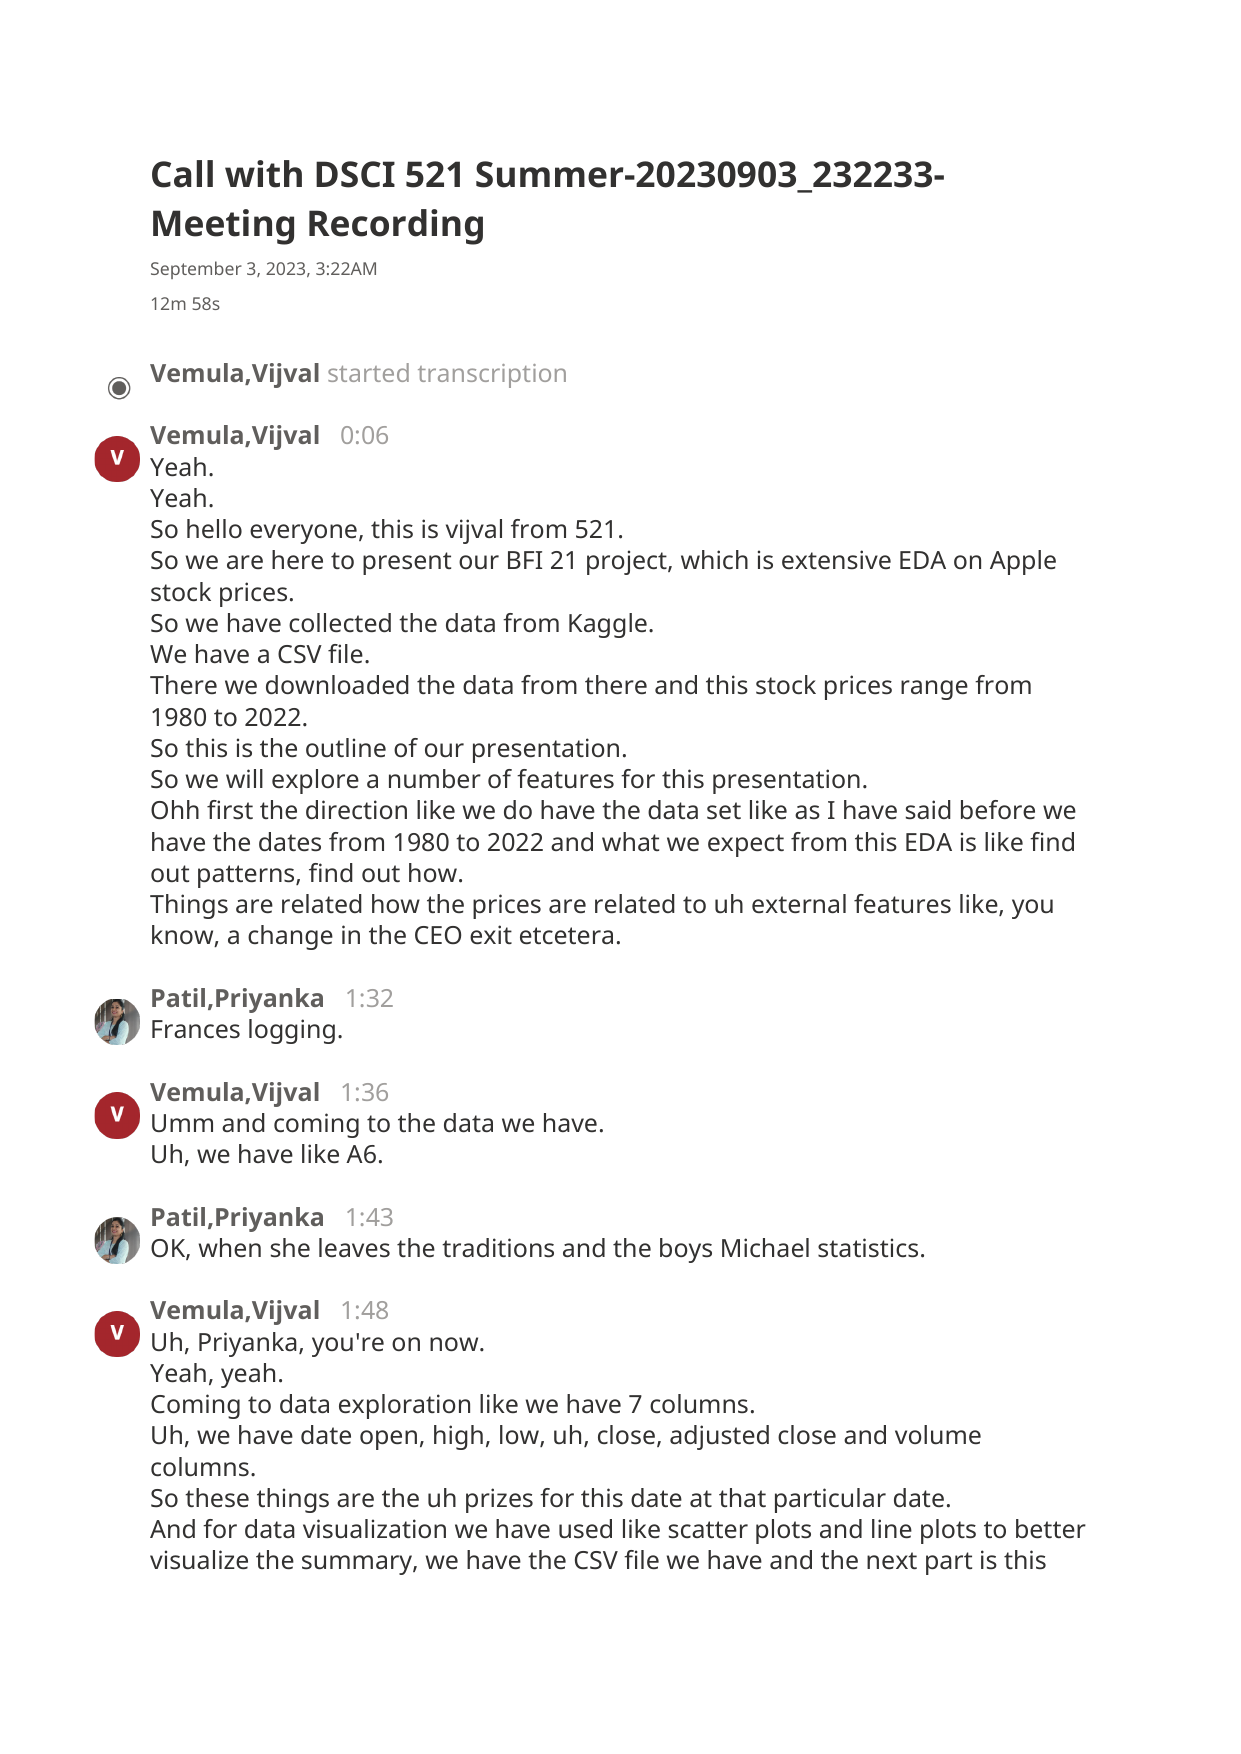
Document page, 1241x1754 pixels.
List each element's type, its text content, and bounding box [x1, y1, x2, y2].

text Vemula,Vijval started transcription [150, 326, 1090, 388]
text Vemula,Vijval 1:36 Umm and coming to the data we have. Uh, we have like A6. [150, 1045, 1090, 1170]
picture [94, 1217, 140, 1264]
picture [94, 999, 140, 1045]
picture [94, 1311, 140, 1357]
picture [94, 436, 140, 482]
text Vemula,Vijval 0:06 Yeah. Yeah. So hello everyone, this is vijval from 521. So we are here to present our BFI 21 project, which is extensive EDA on Apple stock prices. So we have collected the data from Kaggle. We have a CSV file. There we downloaded the data from there and this stock prices range from 1980 to 2022. So this is the outline of our presentation. So we will explore a number of features for this presentation. Ohh first the direction like we do have the data set like as I have said before we have the dates from 1980 to 2022 and what we expect from this EDA is like find out patterns, find out how. Things are related how the prices are related to uh external features like, you know, a change in the CEO exit etcetera. [150, 388, 1090, 951]
text Patil,Priyanka 1:32 Frances logging. [150, 951, 1090, 1045]
picture [94, 1092, 140, 1139]
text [150, 1263, 1090, 1576]
picture [102, 371, 137, 406]
text 12m 58s [150, 291, 1090, 316]
text Patil,Priyanka 1:43 OK, when she leaves the traditions and the boys Michael statistics. [150, 1170, 1090, 1263]
text Call with DSCI 521 Summer-20230903_232233-Meeting Recording [150, 150, 1090, 246]
text September 3, 2023, 3:22AM [150, 257, 1090, 281]
